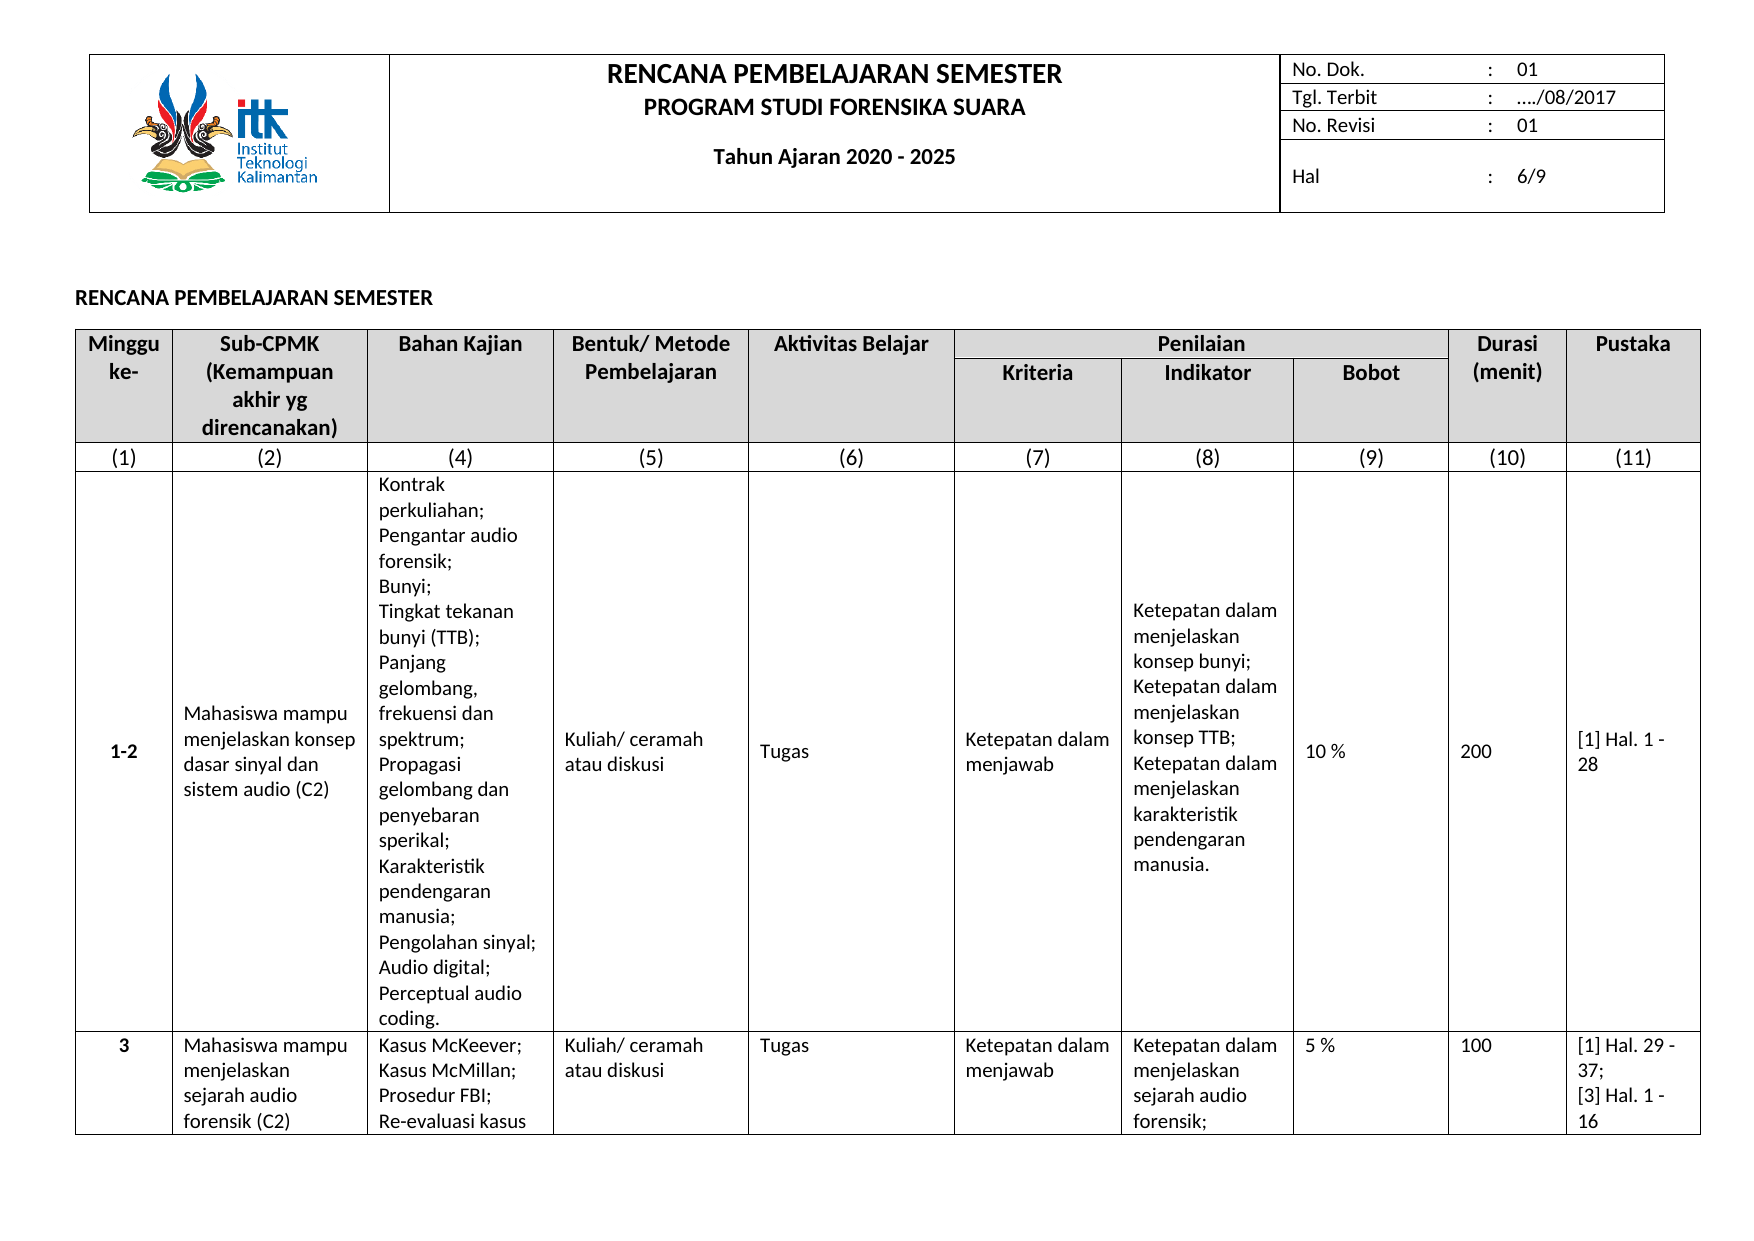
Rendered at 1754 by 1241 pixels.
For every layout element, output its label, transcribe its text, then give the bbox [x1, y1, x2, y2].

table_cell Kontrak perkuliahan; Pengantar audio forensik; Bunyi; Tingkat tekanan bunyi (TTB); Panjang gelombang, frekuensi dan spektrum; Propagasi gelombang dan penyebaran sperikal; Karakteristik pendengaran manusia; Pengolahan sinyal; Audio digital; Perceptual audio coding. [368, 472, 553, 1031]
table_cell Mahasiswa mampu menjelaskan sejarah audio forensik (C2) [173, 1032, 367, 1133]
table_cell [1] Hal. 1 - 28 [1567, 472, 1700, 1031]
table_header Bentuk/ Metode Pembelajaran [554, 330, 748, 442]
subtitle RENCANA PEMBELAJARAN SEMESTER [75, 283, 1679, 311]
table_cell Ketepatan dalam menjawab [955, 472, 1121, 1031]
table_cell (10) [1449, 443, 1566, 471]
table_cell Bobot [1294, 359, 1448, 442]
table_cell Mahasiswa mampu menjelaskan konsep dasar sinyal dan sistem audio (C2) [173, 472, 367, 1031]
table_cell Ketepatan dalam menjelaskan sejarah audio forensik; Ketepatan dalam menjelaskan prosedur DFAT Puslabfor Mabes Polri [1122, 1032, 1293, 1133]
table_header Minggu ke- [76, 330, 172, 442]
table_header Bahan Kajian [368, 330, 553, 442]
table_cell (11) [1567, 443, 1700, 471]
table_cell Tugas [749, 472, 954, 1031]
table_cell Indikator [1122, 359, 1293, 442]
table_header Penilaian [955, 330, 1448, 357]
table_cell (7) [955, 443, 1121, 471]
table_cell Tugas [749, 1032, 954, 1133]
table_cell 3 [76, 1032, 172, 1133]
picture [128, 71, 320, 196]
table_cell (1) [76, 443, 172, 471]
table_cell (8) [1122, 443, 1293, 471]
table_cell (2) [173, 443, 367, 471]
table_cell (6) [749, 443, 954, 471]
table_cell Kuliah/ ceramah atau diskusi [554, 472, 748, 1031]
table_cell Ketepatan dalam menjelaskan konsep bunyi; Ketepatan dalam menjelaskan konsep TTB; Ketepatan dalam menjelaskan karakteristik pendengaran manusia. [1122, 472, 1293, 1031]
table_cell 1-2 [76, 472, 172, 1031]
table_cell 5 % [1294, 1032, 1448, 1133]
table_header Sub-CPMK (Kemampuan akhir yg direncanakan) [173, 330, 367, 442]
table_cell 200 [1449, 472, 1566, 1031]
table_cell Kriteria [955, 359, 1121, 442]
table_cell Ketepatan dalam menjawab [955, 1032, 1121, 1133]
table_cell 10 % [1294, 472, 1448, 1031]
table_cell 100 [1449, 1032, 1566, 1133]
table_cell (9) [1294, 443, 1448, 471]
table_cell Kuliah/ ceramah atau diskusi [554, 1032, 748, 1133]
table_header Pustaka [1567, 330, 1700, 442]
table_header Durasi (menit) [1449, 330, 1566, 442]
table_cell (4) [368, 443, 553, 471]
table_cell [1] Hal. 29 - 37; [3] Hal. 1 - 16 [1567, 1032, 1700, 1133]
table_cell (5) [554, 443, 748, 471]
table_header Aktivitas Belajar [749, 330, 954, 442]
